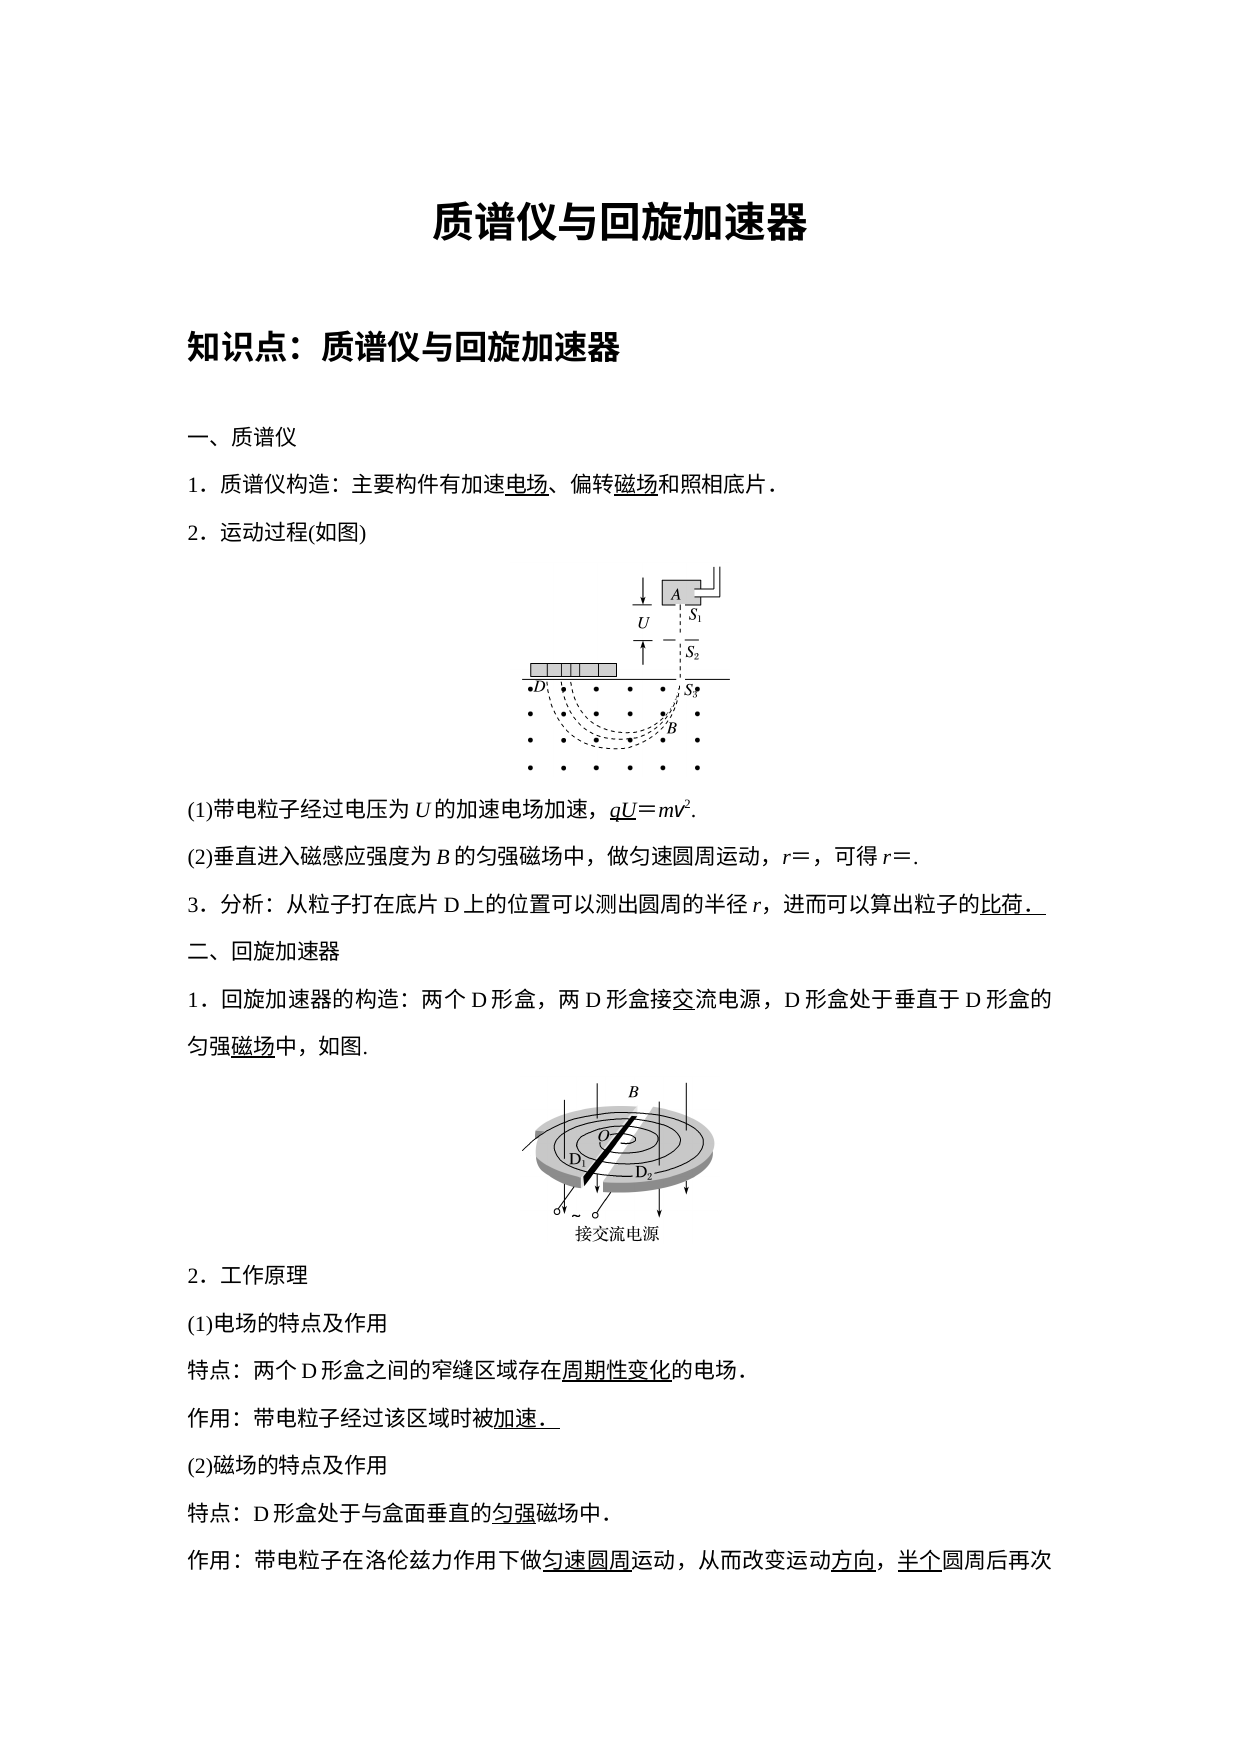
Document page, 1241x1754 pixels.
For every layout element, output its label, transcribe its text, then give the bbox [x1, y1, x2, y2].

text 二、回旋加速器 [187, 934, 1053, 966]
picture [519, 1076, 721, 1244]
text 1．回旋加速器的构造：两个D形盒，两D形盒接交流电源，D形盒处于垂直于D形盒的匀强磁场中，如图. [187, 982, 1053, 1061]
text 1．质谱仪构造：主要构件有加速电场、偏转磁场和照相底片． [187, 467, 1053, 499]
text (1)带电粒子经过电压为U的加速电场加速，qU＝mv2. [187, 792, 1053, 823]
text 作用：带电粒子经过该区域时被加速． [187, 1401, 1053, 1432]
text (2)垂直进入磁感应强度为B的匀强磁场中，做匀速圆周运动，r＝，可得r＝. [187, 839, 1053, 871]
text (1)电场的特点及作用 [187, 1306, 1053, 1337]
text 2．运动过程(如图) [187, 515, 1053, 546]
text 3．分析：从粒子打在底片D上的位置可以测出圆周的半径r，进而可以算出粒子的比荷． [187, 887, 1053, 918]
text 一、质谱仪 [187, 420, 1053, 451]
subtitle 质谱仪与回旋加速器 [187, 189, 1053, 249]
text 2．工作原理 [187, 1258, 1053, 1290]
picture [509, 562, 731, 777]
text 特点：两个D形盒之间的窄缝区域存在周期性变化的电场． [187, 1353, 1053, 1385]
subtitle 知识点：质谱仪与回旋加速器 [187, 320, 1053, 369]
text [187, 1543, 1053, 1575]
text (2)磁场的特点及作用 [187, 1448, 1053, 1480]
text 特点：D形盒处于与盒面垂直的匀强磁场中． [187, 1496, 1053, 1527]
